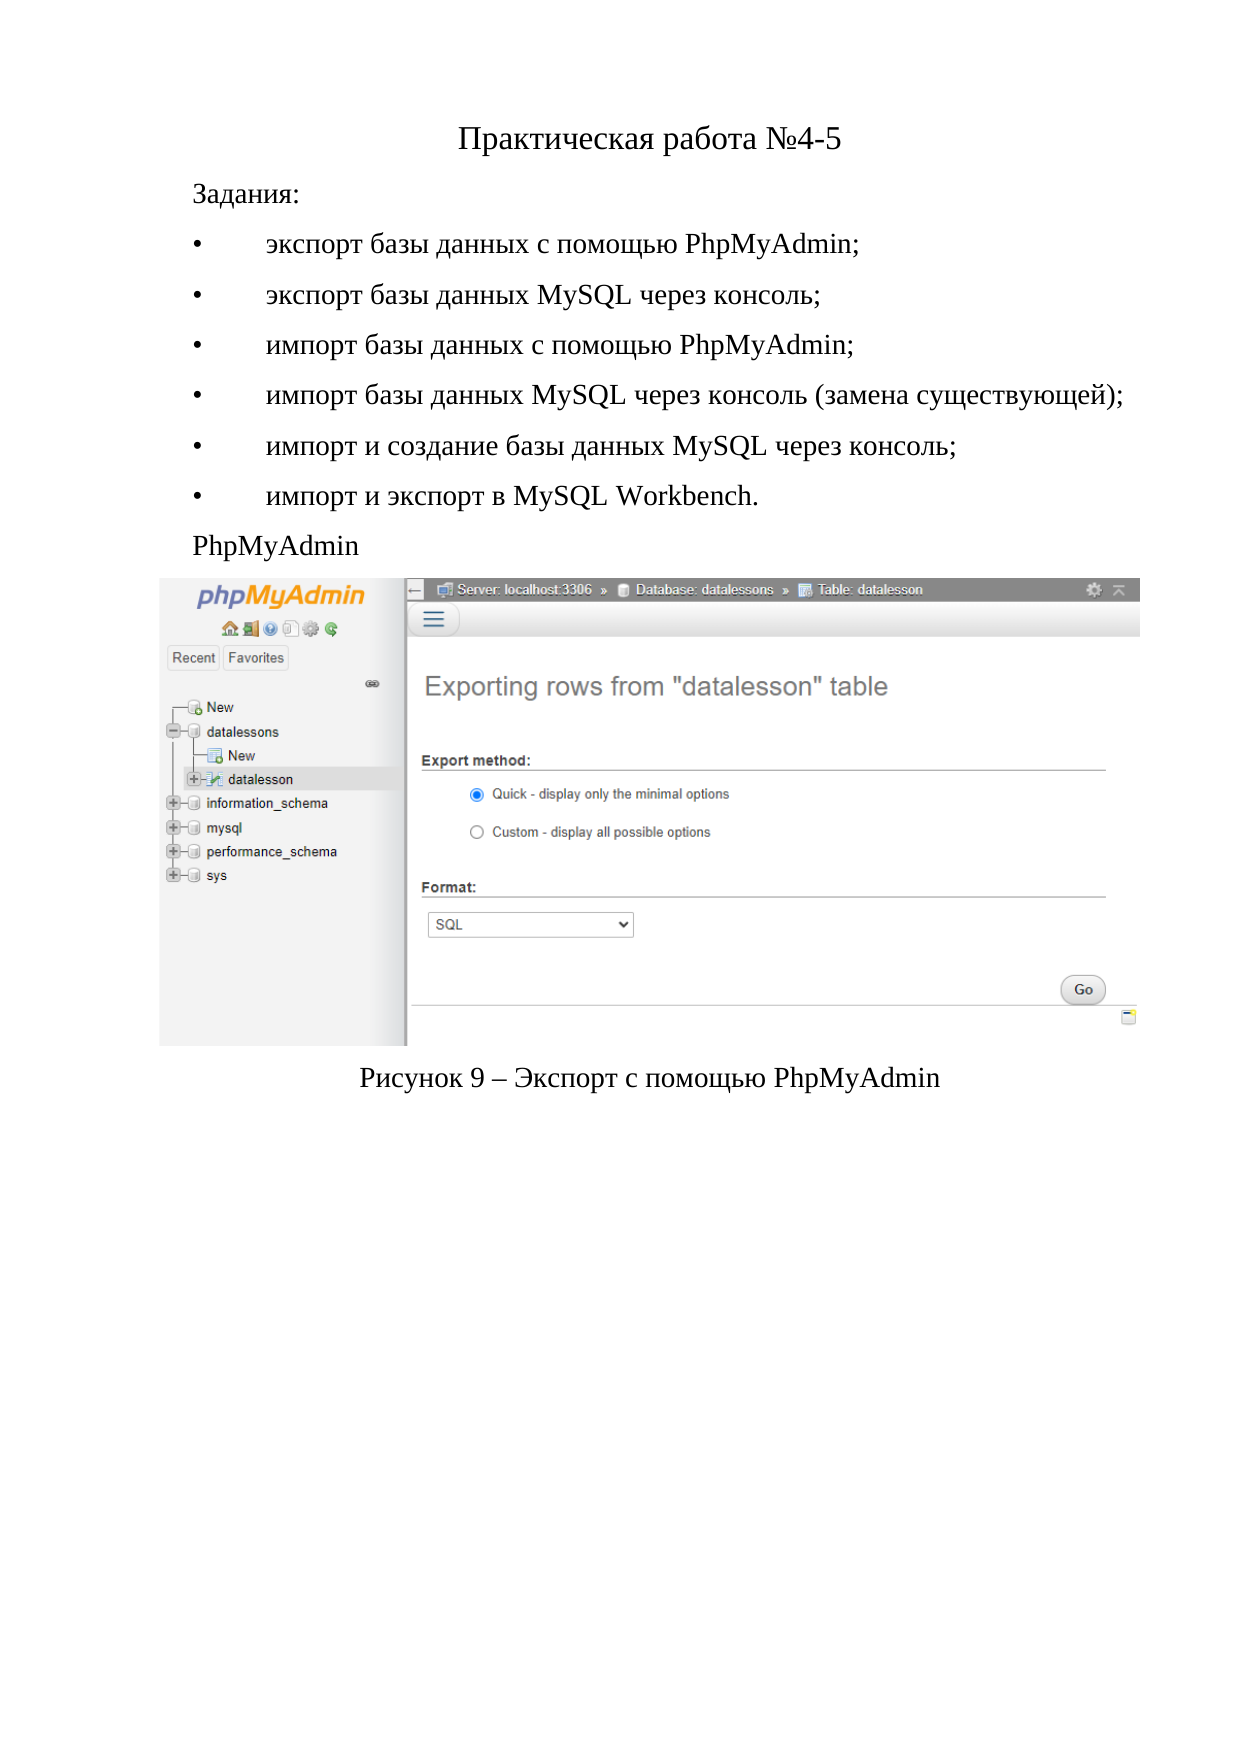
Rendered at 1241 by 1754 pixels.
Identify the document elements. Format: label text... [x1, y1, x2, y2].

text • импорт базы данных MySQL через консоль (замена существующей); [118, 377, 1181, 411]
text • импорт и экспорт в MySQL Workbench. [118, 478, 1181, 512]
text Задания: [118, 176, 1181, 210]
picture [159, 578, 1140, 1046]
text • импорт и создание базы данных MySQL через консоль; [118, 428, 1181, 461]
text PhpMyAdmin [118, 528, 1181, 562]
text • экспорт базы данных MySQL через консоль; [118, 277, 1181, 310]
text • экспорт базы данных с помощью PhpMyAdmin; [118, 226, 1181, 260]
text Практическая работа №4-5 [118, 118, 1181, 156]
text • импорт базы данных с помощью PhpMyAdmin; [118, 327, 1181, 361]
text Рисунок 9 – Экспорт с помощью PhpMyAdmin [118, 1060, 1181, 1093]
